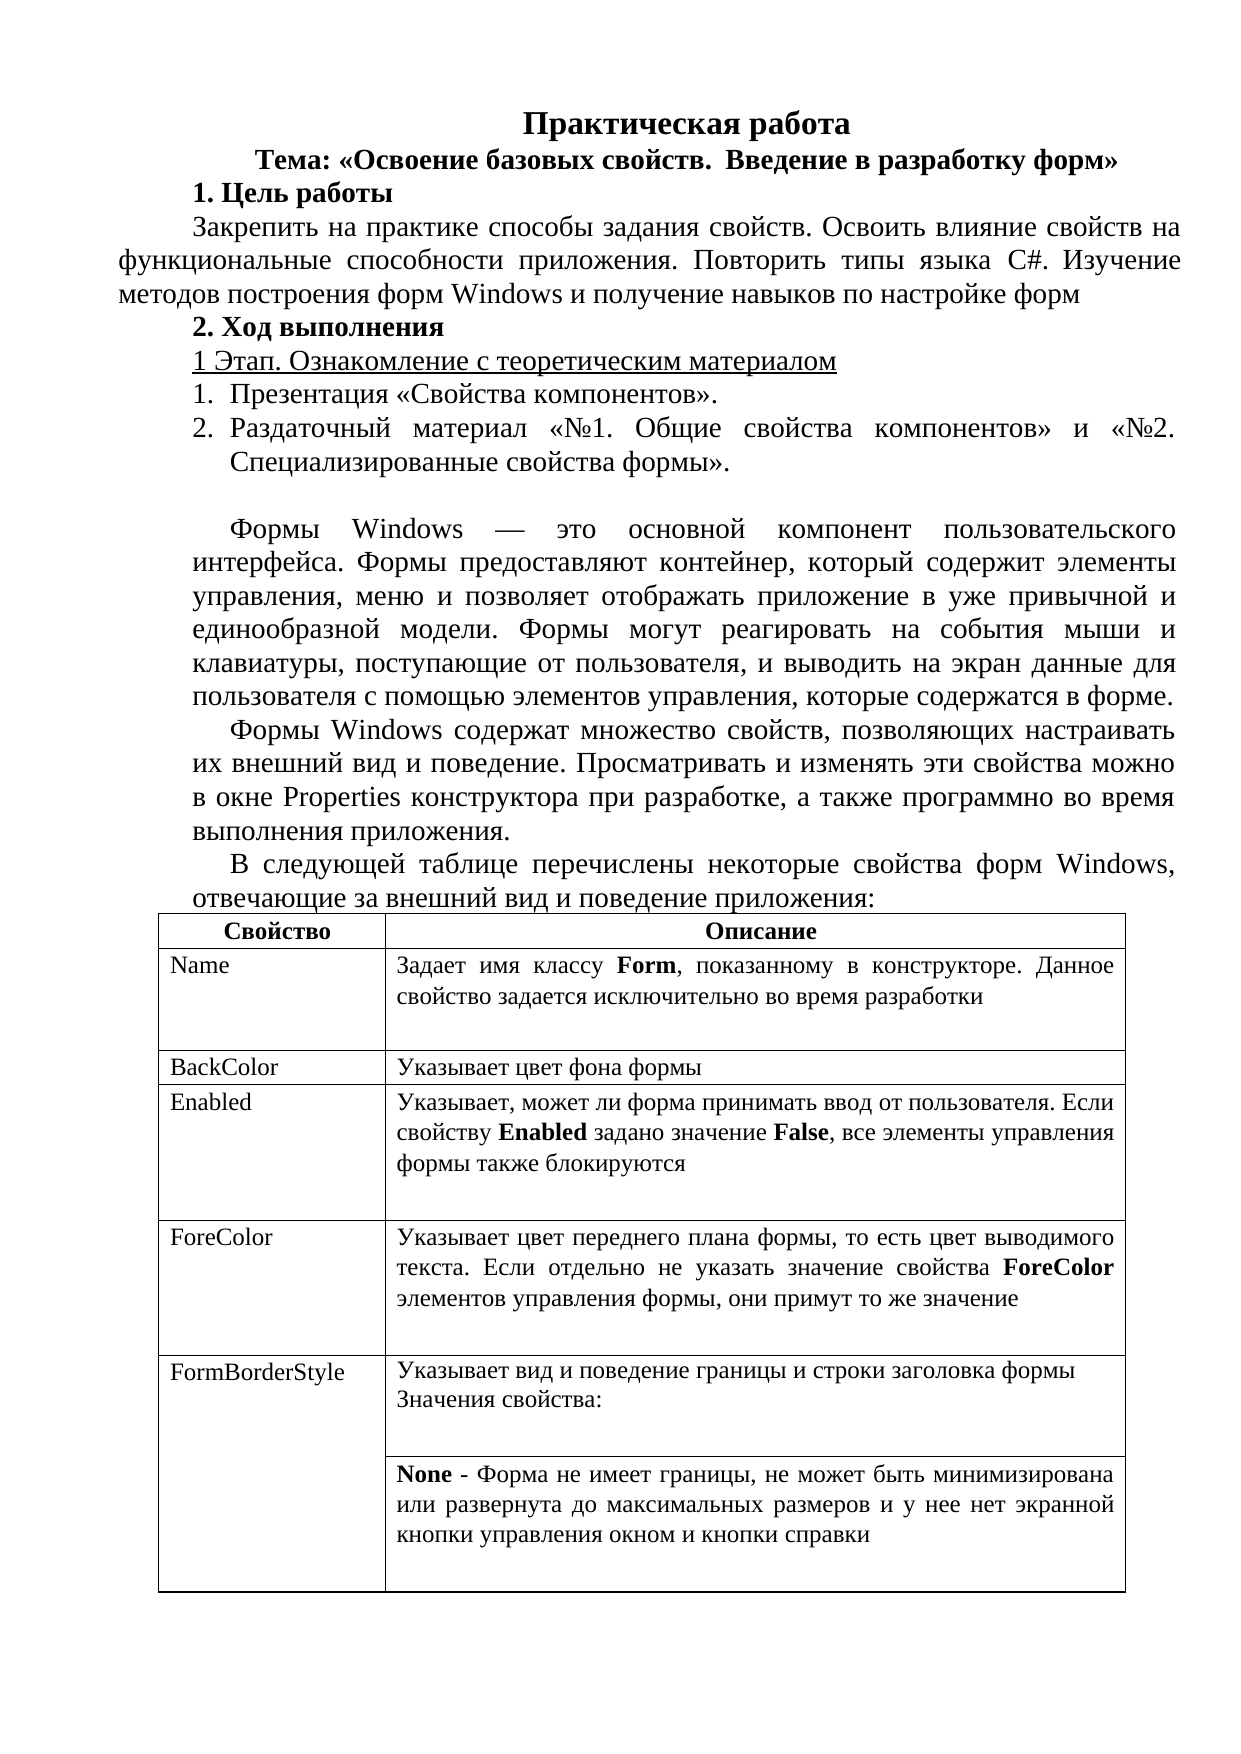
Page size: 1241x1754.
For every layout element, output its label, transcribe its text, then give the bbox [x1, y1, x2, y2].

table_header Описание [386, 914, 1125, 948]
table_cell Задает имя классу Form, показанному в конструкторе. Данное свойство задается исключительно во время разработки [386, 949, 1125, 1049]
text Формы Windows содержат множество свойств, позволяющих настраивать их внешний вид и поведение. Просматривать и изменять эти свойства можно в окне Properties конструктора при разработке, а также программно во время выполнения приложения. [192, 712, 1176, 846]
text 1. Цель работы [118, 175, 1181, 209]
table_cell Name [159, 949, 385, 1049]
table_cell None - Форма не имеет границы, не может быть минимизирована или развернута до максимальных размеров и у нее нет экранной кнопки управления окном и кнопки справки [386, 1457, 1125, 1591]
text Практическая работа [118, 103, 1196, 142]
table_cell FormBorderStyle [159, 1356, 385, 1591]
text 2. Ход выполнения [118, 309, 1176, 343]
list Раздаточный материал «№1. Общие свойства компонентов» и «№2. Специализированные свойства формы». [192, 410, 1176, 477]
table_cell Указывает цвет переднего плана формы, то есть цвет выводимого текста. Если отдельно не указать значение свойства ForeColor элементов управления формы, они примут то же значение [386, 1221, 1125, 1354]
text В следующей таблице перечислены некоторые свойства форм Windows, отвечающие за внешний вид и поведение приложения: [192, 846, 1176, 913]
table_cell Указывает вид и поведение границы и строки заголовка формы Значения свойства: [386, 1356, 1125, 1456]
table_header Свойство [159, 914, 385, 948]
list Презентация «Свойства компонентов». [192, 377, 1176, 410]
table_cell BackColor [159, 1051, 385, 1084]
text Формы Windows — это основной компонент пользовательского интерфейса. Формы предоставляют контейнер, который содержит элементы управления, меню и позволяет отображать приложение в уже привычной и единообразной модели. Формы могут реагировать на события мыши и клавиатуры, поступающие от пользователя, и выводить на экран данные для пользователя с помощью элементов управления, которые содержатся в форме. [192, 511, 1176, 712]
text 1 Этап. Ознакомление с теоретическим материалом [118, 343, 1176, 377]
table_cell ForeColor [159, 1221, 385, 1354]
text Закрепить на практике способы задания свойств. Освоить влияние свойств на функциональные способности приложения. Повторить типы языка C#. Изучение методов построения форм Windows и получение навыков по настройке форм [118, 209, 1181, 309]
table_cell Указывает цвет фона формы [386, 1051, 1125, 1084]
text Тема: «Освоение базовых свойств. Введение в разработку форм» [118, 142, 1196, 175]
table_cell Указывает, может ли форма принимать ввод от пользователя. Если свойству Enabled задано значение False, все элементы управления формы также блокируются [386, 1085, 1125, 1219]
table_cell Enabled [159, 1085, 385, 1219]
